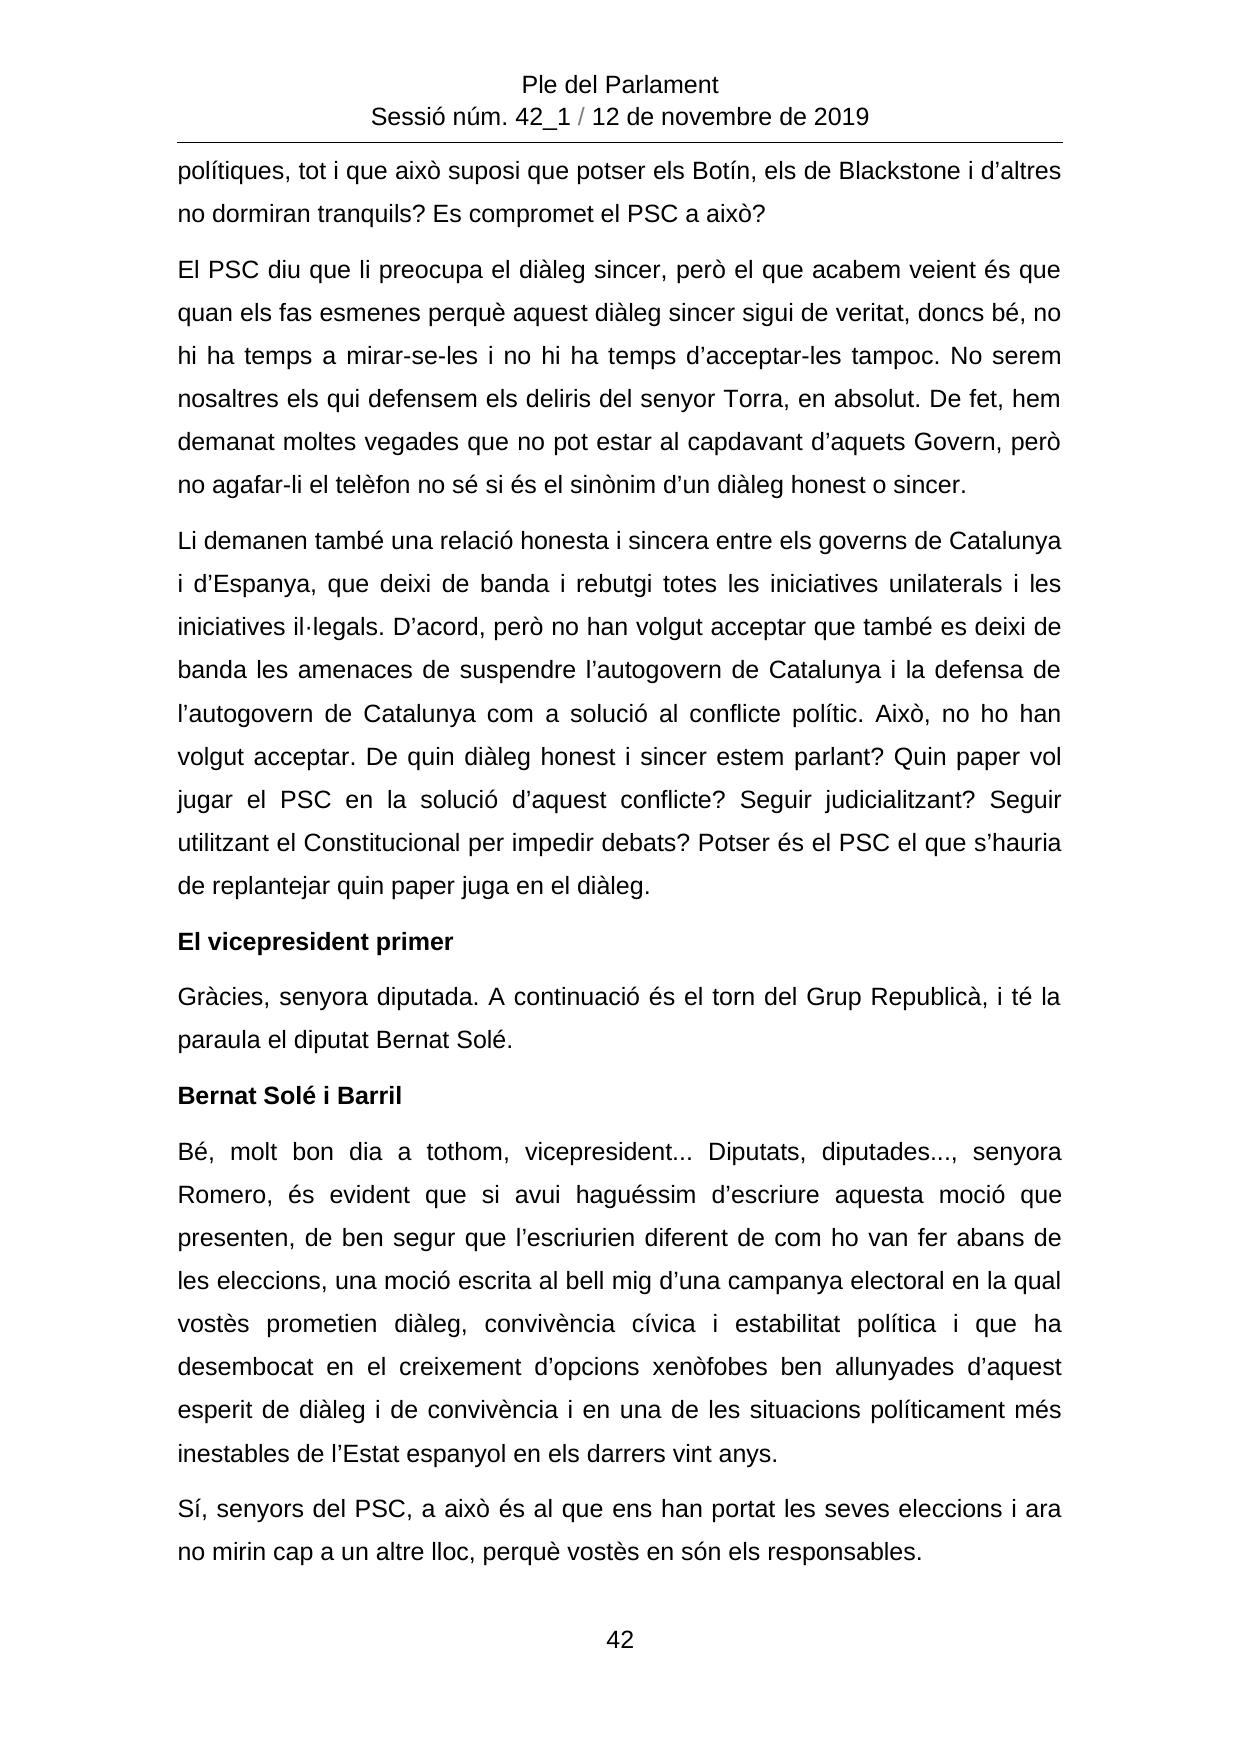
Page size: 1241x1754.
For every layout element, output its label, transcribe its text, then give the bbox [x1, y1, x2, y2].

text Bernat Solé i Barril [177, 1081, 1063, 1110]
text Sí, senyors del PSC, a això és al que ens han portat les seves eleccions i ara no mirin cap a un altre lloc, perquè vostès en són els responsables. [177, 1494, 1063, 1566]
text Bé, molt bon dia a tothom, vicepresident... Diputats, diputades..., senyora Romero, és evident que si avui haguéssim d’escriure aquesta moció que presenten, de ben segur que l’escriurien diferent de com ho van fer abans de les eleccions, una moció escrita al bell mig d’una campanya electoral en la qual vostès prometien diàleg, convivència cívica i estabilitat política i que ha desembocat en el creixement d’opcions xenòfobes ben allunyades d’aquest esperit de diàleg i de convivència i en una de les situacions políticament més inestables de l’Estat espanyol en els darrers vint anys. [177, 1137, 1063, 1467]
text El PSC diu que li preocupa el diàleg sincer, però el que acabem veient és que quan els fas esmenes perquè aquest diàleg sincer sigui de veritat, doncs bé, no hi ha temps a mirar-se-les i no hi ha temps d’acceptar-les tampoc. No serem nosaltres els qui defensem els deliris del senyor Torra, en absolut. De fet, hem demanat moltes vegades que no pot estar al capdavant d’aquets Govern, però no agafar-li el telèfon no sé si és el sinònim d’un diàleg honest o sincer. [177, 255, 1063, 499]
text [177, 156, 1063, 228]
text El vicepresident primer [177, 927, 1063, 955]
text Gràcies, senyora diputada. A continuació és el torn del Grup Republicà, i té la paraula el diputat Bernat Solé. [177, 982, 1063, 1054]
text Li demanen també una relació honesta i sincera entre els governs de Catalunya i d’Espanya, que deixi de banda i rebutgi totes les iniciatives unilaterals i les iniciatives il·legals. D’acord, però no han volgut acceptar que també es deixi de banda les amenaces de suspendre l’autogovern de Catalunya i la defensa de l’autogovern de Catalunya com a solució al conflicte polític. Això, no ho han volgut acceptar. De quin diàleg honest i sincer estem parlant? Quin paper vol jugar el PSC en la solució d’aquest conflicte? Seguir judicialitzant? Seguir utilitzant el Constitucional per impedir debats? Potser és el PSC el que s’hauria de replantejar quin paper juga en el diàleg. [177, 526, 1063, 900]
